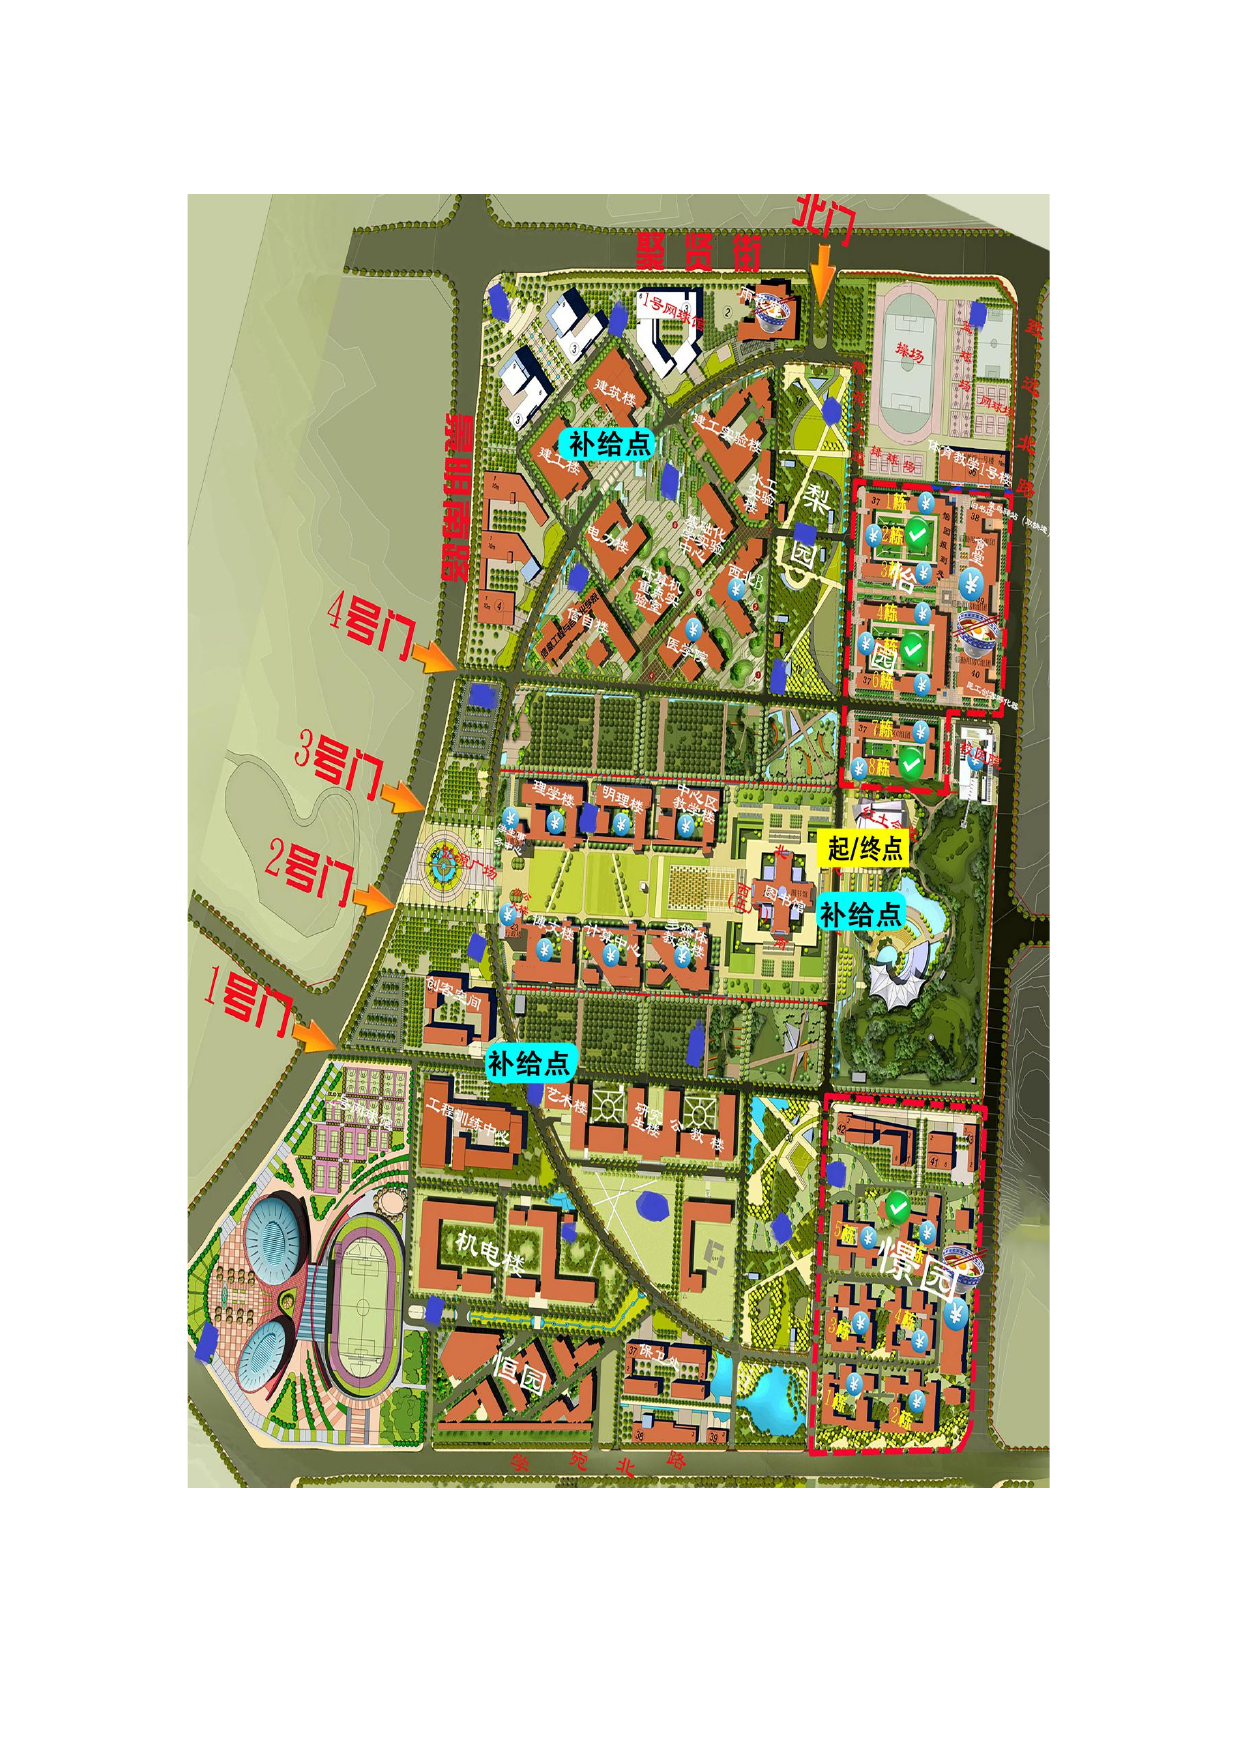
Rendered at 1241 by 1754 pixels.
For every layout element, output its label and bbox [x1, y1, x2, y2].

picture [187, 194, 1050, 1488]
